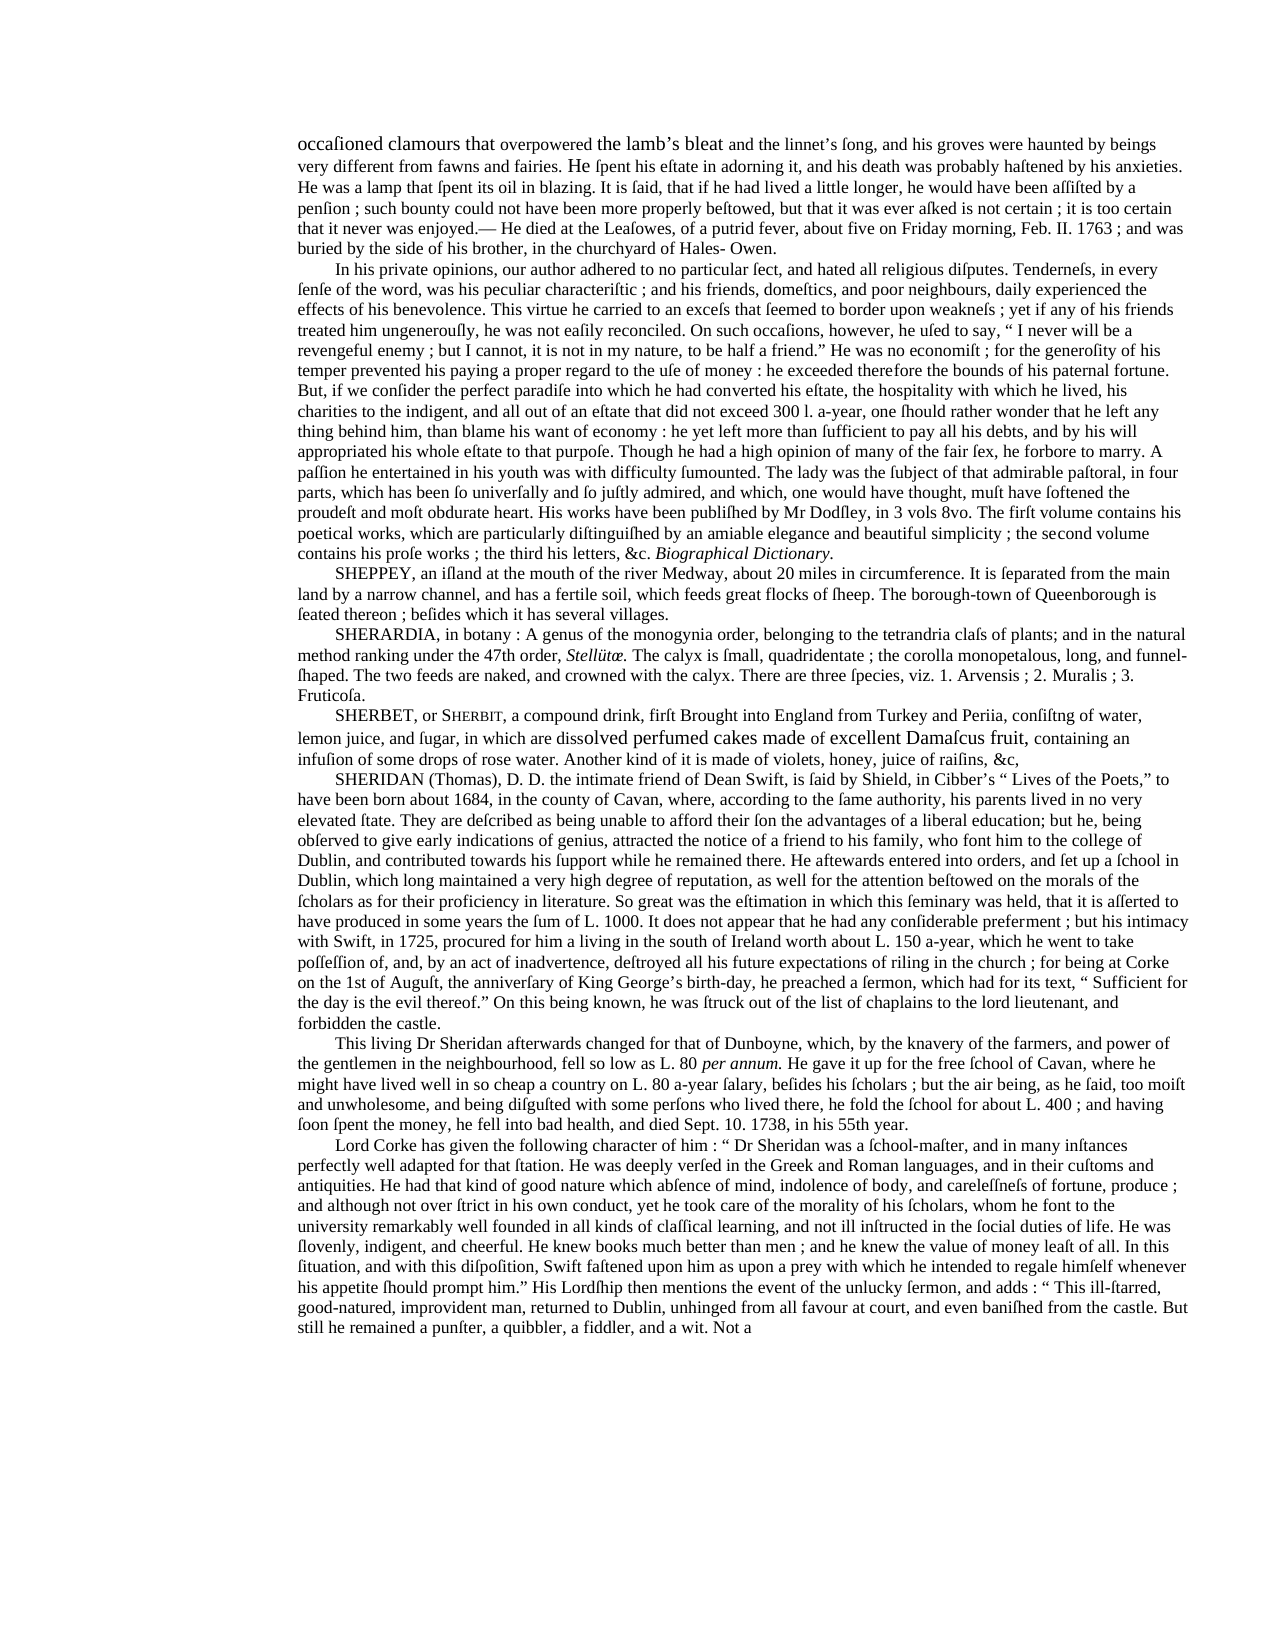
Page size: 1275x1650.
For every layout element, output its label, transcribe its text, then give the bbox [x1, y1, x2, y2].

text SHEPPEY, an iſland at the mouth of the river Medway, about 20 miles in circumference. It is ſeparated from the main land by a narrow channel, and has a fertile soil, which feeds great flocks of ſheep. The borough-town of Queenborough is ſeated thereon ; beſides which it has several villages. [297, 563, 1190, 624]
text In his private opinions, our author adhered to no particular ſect, and hated all religious diſputes. Tenderneſs, in every ſenſe of the word, was his peculiar characteriſtic ; and his friends, domeſtics, and poor neighbours, daily experienced the effects of his benevolence. This virtue he carried to an exceſs that ſeemed to border upon weakneſs ; yet if any of his friends treated him ungenerouſly, he was not eaſily reconciled. On such occaſions, however, he uſed to say, “ I never will be a revengeful enemy ; but I cannot, it is not in my nature, to be half a friend.” He was no economiſt ; for the generoſity of his temper prevented his paying a proper regard to the uſe of money : he exceeded therefore the bounds of his paternal fortune. But, if we conſider the perfect paradiſe into which he had converted his eſtate, the hospitality with which he lived, his charities to the indigent, and all out of an eſtate that did not exceed 300 l. a-year, one ſhould rather wonder that he left any thing behind him, than blame his want of economy : he yet left more than ſufficient to pay all his debts, and by his will appropriated his whole eſtate to that purpoſe. Though he had a high opinion of many of the fair ſex, he forbore to marry. A paſſion he entertained in his youth was with difficulty ſumounted. The lady was the ſubject of that admirable paſtoral, in four parts, which has been ſo univerſally and ſo juſtly admired, and which, one would have thought, muſt have ſoftened the proudeſt and moſt obdurate heart. His works have been publiſhed by Mr Dodſley, in 3 vols 8vo. The firſt volume contains his poetical works, which are particularly diſtinguiſhed by an amiable elegance and beautiful simplicity ; the second volume contains his proſe works ; the third his letters, &c. Biographical Dictionary. [297, 258, 1190, 563]
text This living Dr Sheridan afterwards changed for that of Dunboyne, which, by the knavery of the farmers, and power of the gentlemen in the neighbourhood, fell so low as L. 80 per annum. He gave it up for the free ſchool of Cavan, where he might have lived well in so cheap a country on L. 80 a-year ſalary, beſides his ſcholars ; but the air being, as he ſaid, too moiſt and unwholesome, and being diſguſted with some perſons who lived there, he fold the ſchool for about L. 400 ; and having ſoon ſpent the money, he fell into bad health, and died Sept. 10. 1738, in his 55th year. [297, 1033, 1190, 1134]
text SHERARDIA, in botany : A genus of the monogynia order, belonging to the tetrandria claſs of plants; and in the natural method ranking under the 47th order, Stellütœ. The calyx is ſmall, quadridentate ; the corolla monopetalous, long, and funnel-ſhaped. The two feeds are naked, and crowned with the calyx. There are three ſpecies, viz. 1. Arvensis ; 2. Muralis ; 3. Fruticoſa. [297, 624, 1190, 705]
text occaſioned clamours that overpowered the lamb’s bleat and the linnet’s ſong, and his groves were haunted by beings very different from fawns and fairies. He ſpent his eſtate in adorning it, and his death was probably haſtened by his anxieties. He was a lamp that ſpent its oil in blazing. It is ſaid, that if he had lived a little longer, he would have been aſſiſted by a penſion ; such bounty could not have been more properly beſtowed, but that it was ever aſked is not certain ; it is too certain that it never was enjoyed.— He died at the Leaſowes, of a putrid fever, about five on Friday morning, Feb. II. 1763 ; and was buried by the side of his brother, in the churchyard of Hales- Owen. [297, 132, 1190, 258]
text SHERBET, or Sherbit, a compound drink, firſt Brought into England from Turkey and Periia, conſiſtng of water, lemon juice, and ſugar, in which are dissolved perfumed cakes made of excellent Damaſcus fruit, containing an infuſion of some drops of rose water. Another kind of it is made of violets, honey, juice of raiſins, &c, [297, 705, 1190, 769]
text Lord Corke has given the following character of him : “ Dr Sheridan was a ſchool-maſter, and in many inſtances perfectly well adapted for that ſtation. He was deeply verſed in the Greek and Roman languages, and in their cuſtoms and antiquities. He had that kind of good nature which abſence of mind, indolence of body, and careleſſneſs of fortune, produce ; and although not over ſtrict in his own conduct, yet he took care of the morality of his ſcholars, whom he font to the university remarkably well founded in all kinds of claſſical learning, and not ill inſtructed in the ſocial duties of life. He was ſlovenly, indigent, and cheerful. He knew books much better than men ; and he knew the value of money leaſt of all. In this ſituation, and with this diſpoſition, Swift faſtened upon him as upon a prey with which he intended to regale himſelf whenever his appetite ſhould prompt him.” His Lordſhip then mentions the event of the unlucky ſermon, and adds : “ This ill-ſtarred, good-natured, improvident man, returned to Dublin, unhinged from all favour at court, and even baniſhed from the castle. But still he remained a punſter, a quibbler, a fiddler, and a wit. Not a [297, 1134, 1190, 1337]
text SHERIDAN (Thomas), D. D. the intimate friend of Dean Swift, is ſaid by Shield, in Cibber’s “ Lives of the Poets,” to have been born about 1684, in the county of Cavan, where, according to the ſame authority, his parents lived in no very elevated ſtate. They are deſcribed as being unable to afford their ſon the advantages of a liberal education; but he, being obſerved to give early indications of genius, attracted the notice of a friend to his family, who font him to the college of Dublin, and contributed towards his ſupport while he remained there. He aftewards entered into orders, and ſet up a ſchool in Dublin, which long maintained a very high degree of reputation, as well for the attention beſtowed on the morals of the ſcholars as for their proficiency in literature. So great was the eſtimation in which this ſeminary was held, that it is aſſerted to have produced in some years the ſum of L. 1000. It does not appear that he had any conſiderable preferment ; but his intimacy with Swift, in 1725, procured for him a living in the south of Ireland worth about L. 150 a-year, which he went to take poſſeſſion of, and, by an act of inadvertence, deſtroyed all his future expectations of riling in the church ; for being at Corke on the 1st of Auguſt, the anniverſary of King George’s birth-day, he preached a ſermon, which had for its text, “ Sufficient for the day is the evil thereof.” On this being known, he was ſtruck out of the list of chaplains to the lord lieutenant, and forbidden the castle. [297, 769, 1190, 1033]
